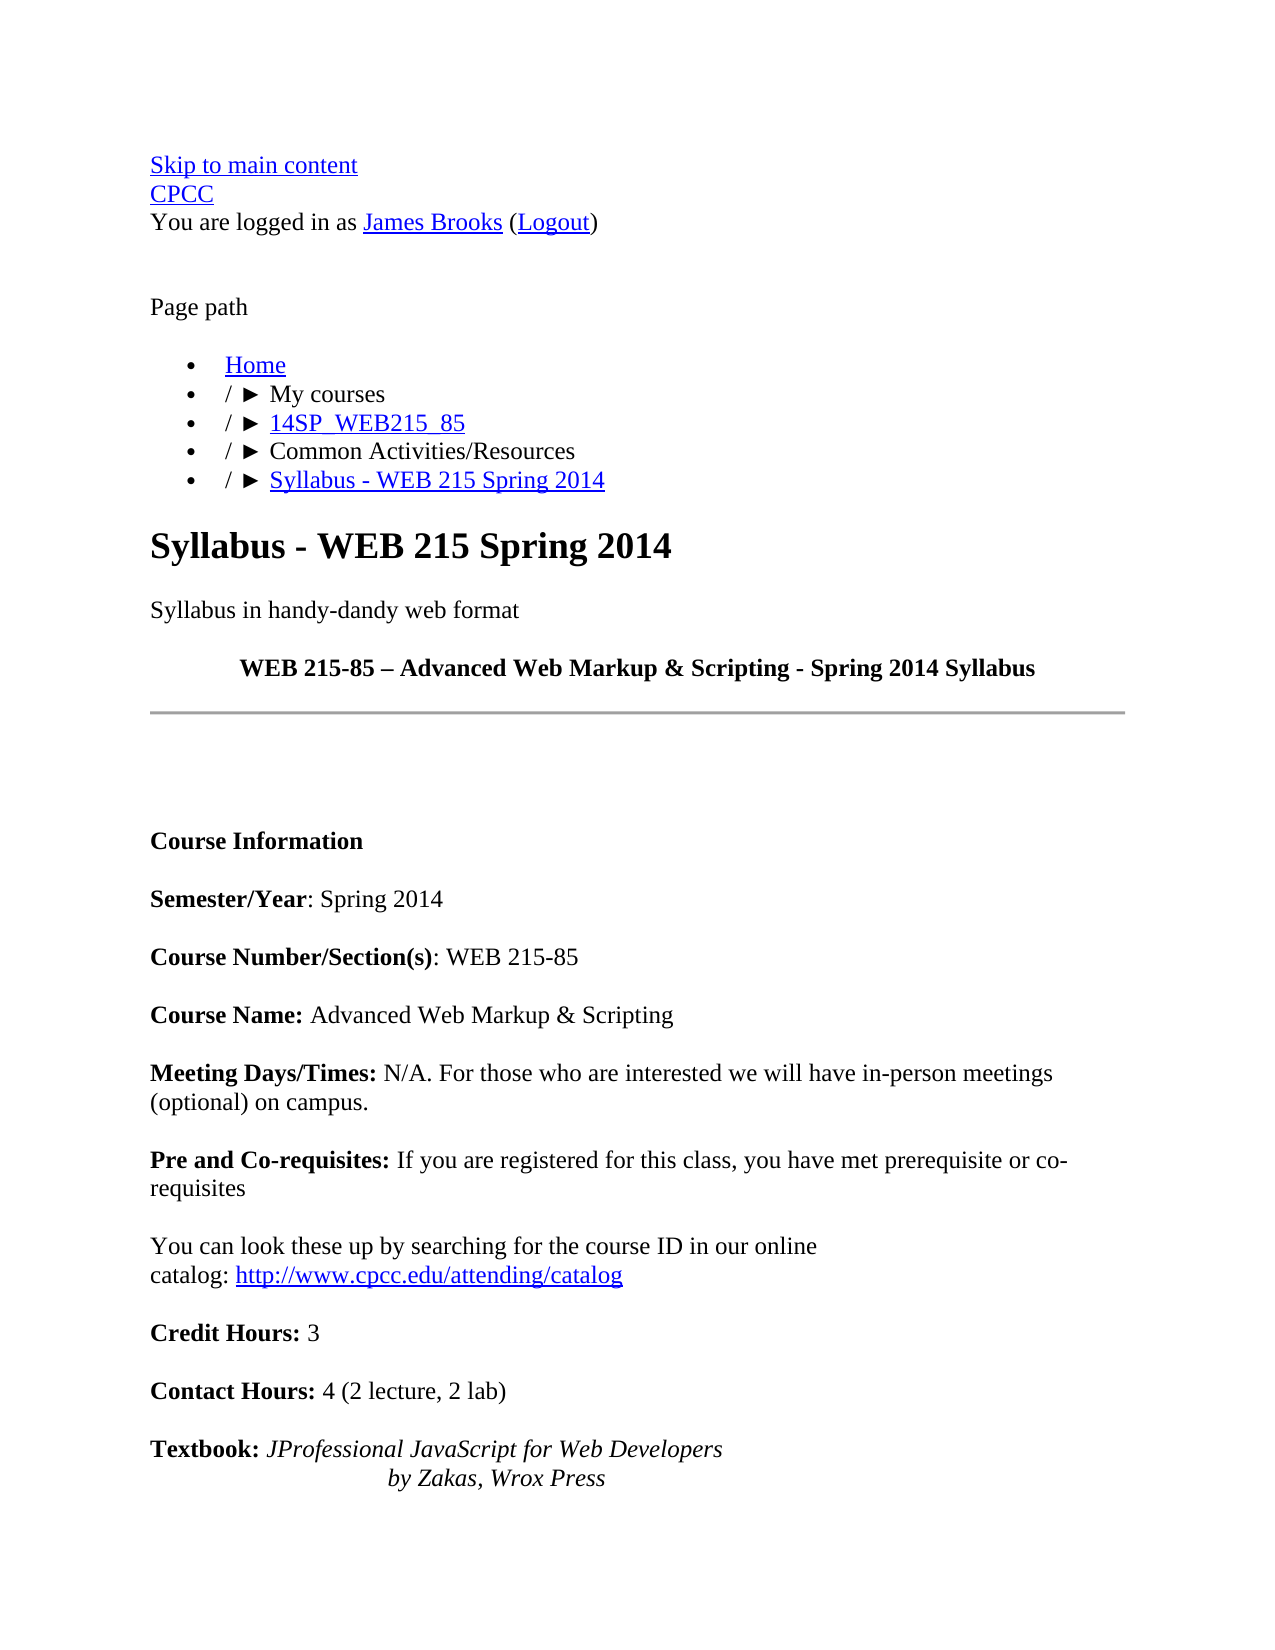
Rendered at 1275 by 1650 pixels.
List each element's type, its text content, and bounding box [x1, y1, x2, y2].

text Course Information [150, 826, 1125, 855]
text WEB 215-85 – Advanced Web Markup & Scripting - Spring 2014 Syllabus [150, 653, 1125, 682]
text Syllabus - WEB 215 Spring 2014 [150, 523, 1125, 566]
text Meeting Days/Times: N/A. For those who are interested we will have in-person meetings (optional) on campus. [150, 1058, 1125, 1116]
text Semester/Year: Spring 2014 [150, 884, 1125, 913]
text Credit Hours: 3 [150, 1318, 1125, 1347]
text Course Number/Section(s): WEB 215-85 [150, 942, 1125, 971]
list / ► 14SP_WEB215_85 [187, 408, 1125, 436]
text You can look these up by searching for the course ID in our online catalog: http://www.cpcc.edu/attending/catalog [150, 1231, 1125, 1289]
text Pre and Co-requisites: If you are registered for this class, you have met prerequisite or co-requisites [150, 1145, 1125, 1202]
text Page path [150, 292, 1125, 321]
text Skip to main content [150, 150, 1125, 179]
list / ► My courses [187, 379, 1125, 408]
list / ► Syllabus - WEB 215 Spring 2014 [187, 465, 1125, 494]
text Contact Hours: 4 (2 lecture, 2 lab) [150, 1376, 1125, 1405]
text Syllabus in handy-dandy web format [150, 595, 1125, 624]
list / ► Common Activities/Resources [187, 436, 1125, 465]
text You are logged in as James Brooks (Logout) [150, 207, 1125, 236]
text Textbook: JProfessional JavaScript for Web Developers by Zakas, Wrox Press [150, 1434, 1125, 1491]
text CPCC [150, 179, 1125, 207]
text Course Name: Advanced Web Markup & Scripting [150, 1000, 1125, 1029]
list Home [187, 350, 1125, 379]
